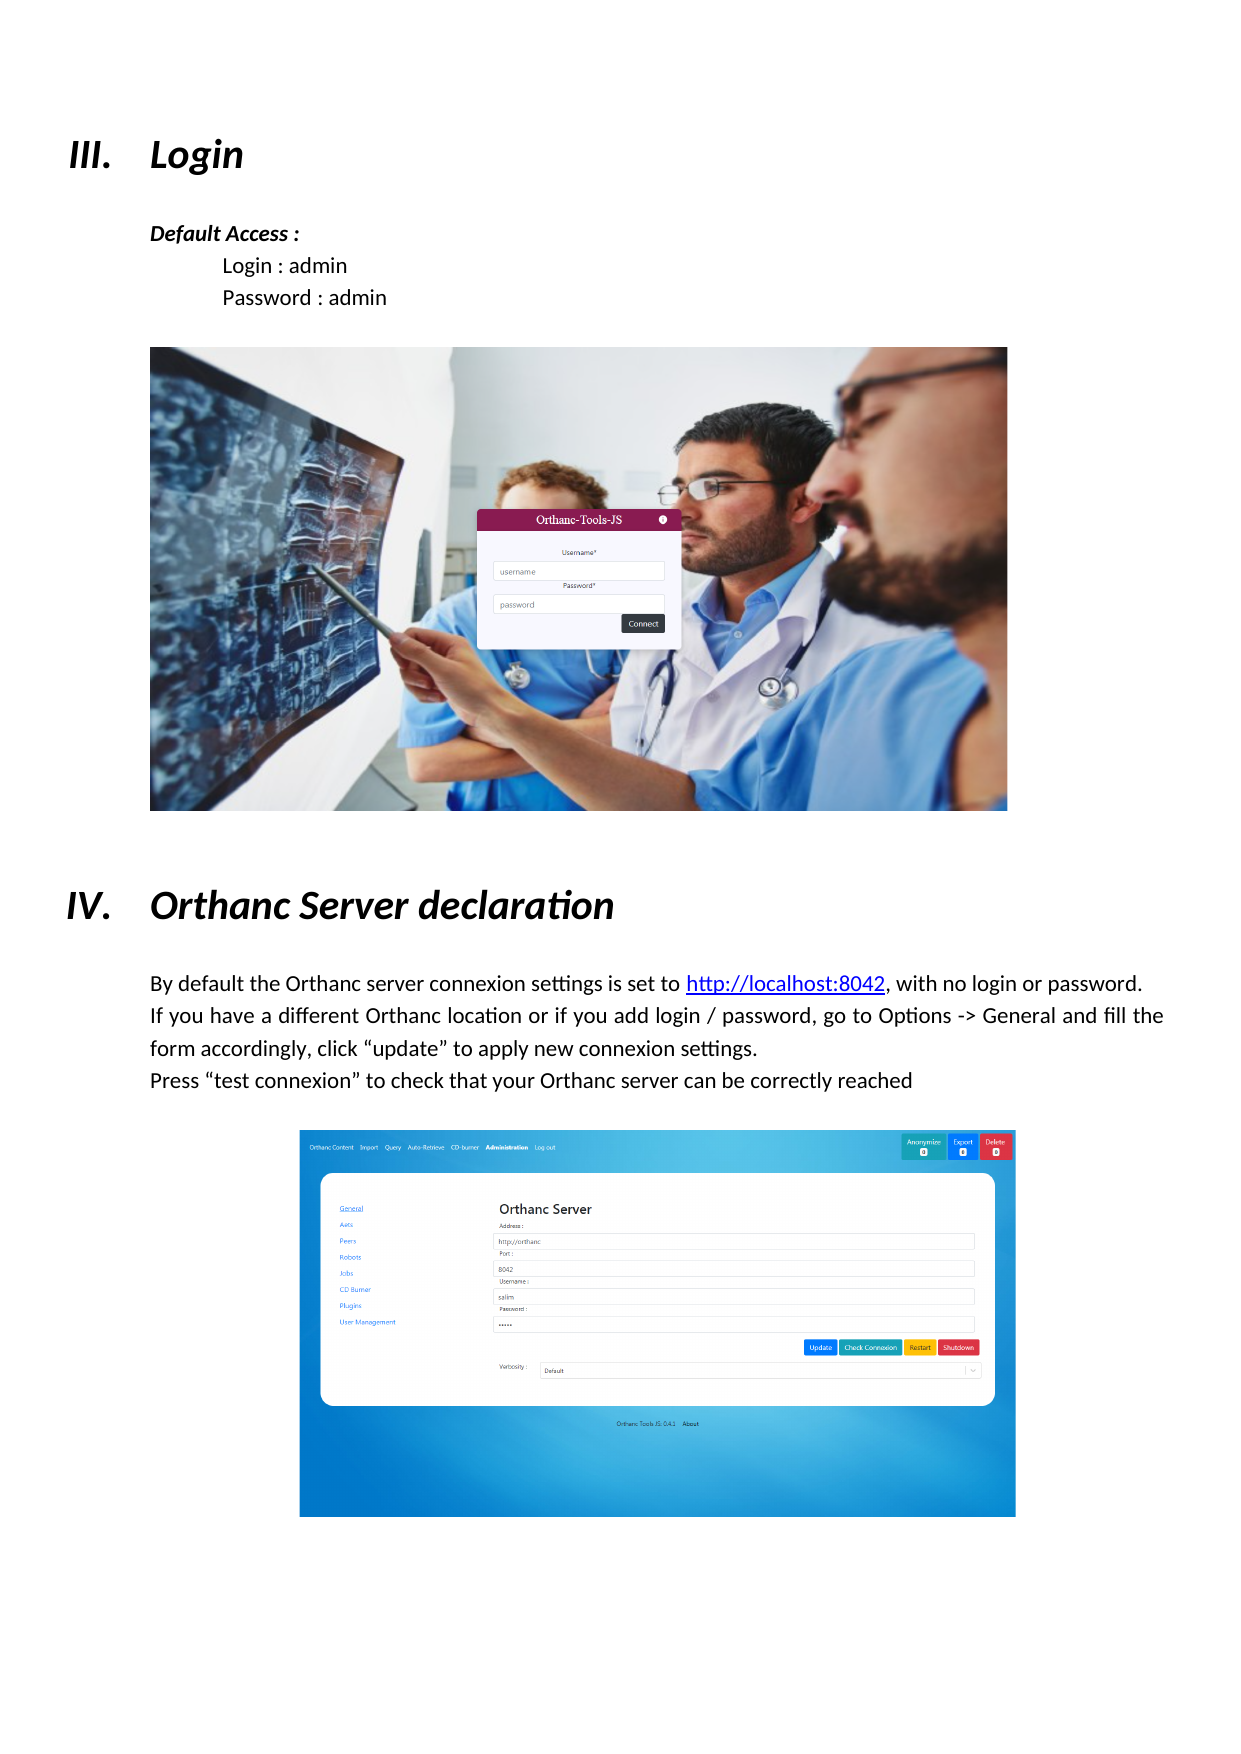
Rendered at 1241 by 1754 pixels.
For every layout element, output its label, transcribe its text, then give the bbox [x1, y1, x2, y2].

list Login [112, 128, 1165, 179]
list Press “test connexion” to check that your Orthanc server can be correctly reached [150, 1066, 1165, 1094]
list Login : admin [222, 251, 1165, 279]
picture [150, 347, 1008, 811]
list Password : admin [222, 283, 1165, 311]
list Orthanc Server declaration [112, 879, 1165, 929]
list Default Access : [150, 219, 1165, 247]
list If you have a different Orthanc location or if you add login / password, go to Options -> General and fill the form accordingly, click “update” to apply new connexion settings. [150, 1002, 1165, 1062]
picture [299, 1130, 1016, 1517]
list By default the Orthanc server connexion settings is set to http://localhost:8042, with no login or password. [150, 969, 1165, 997]
